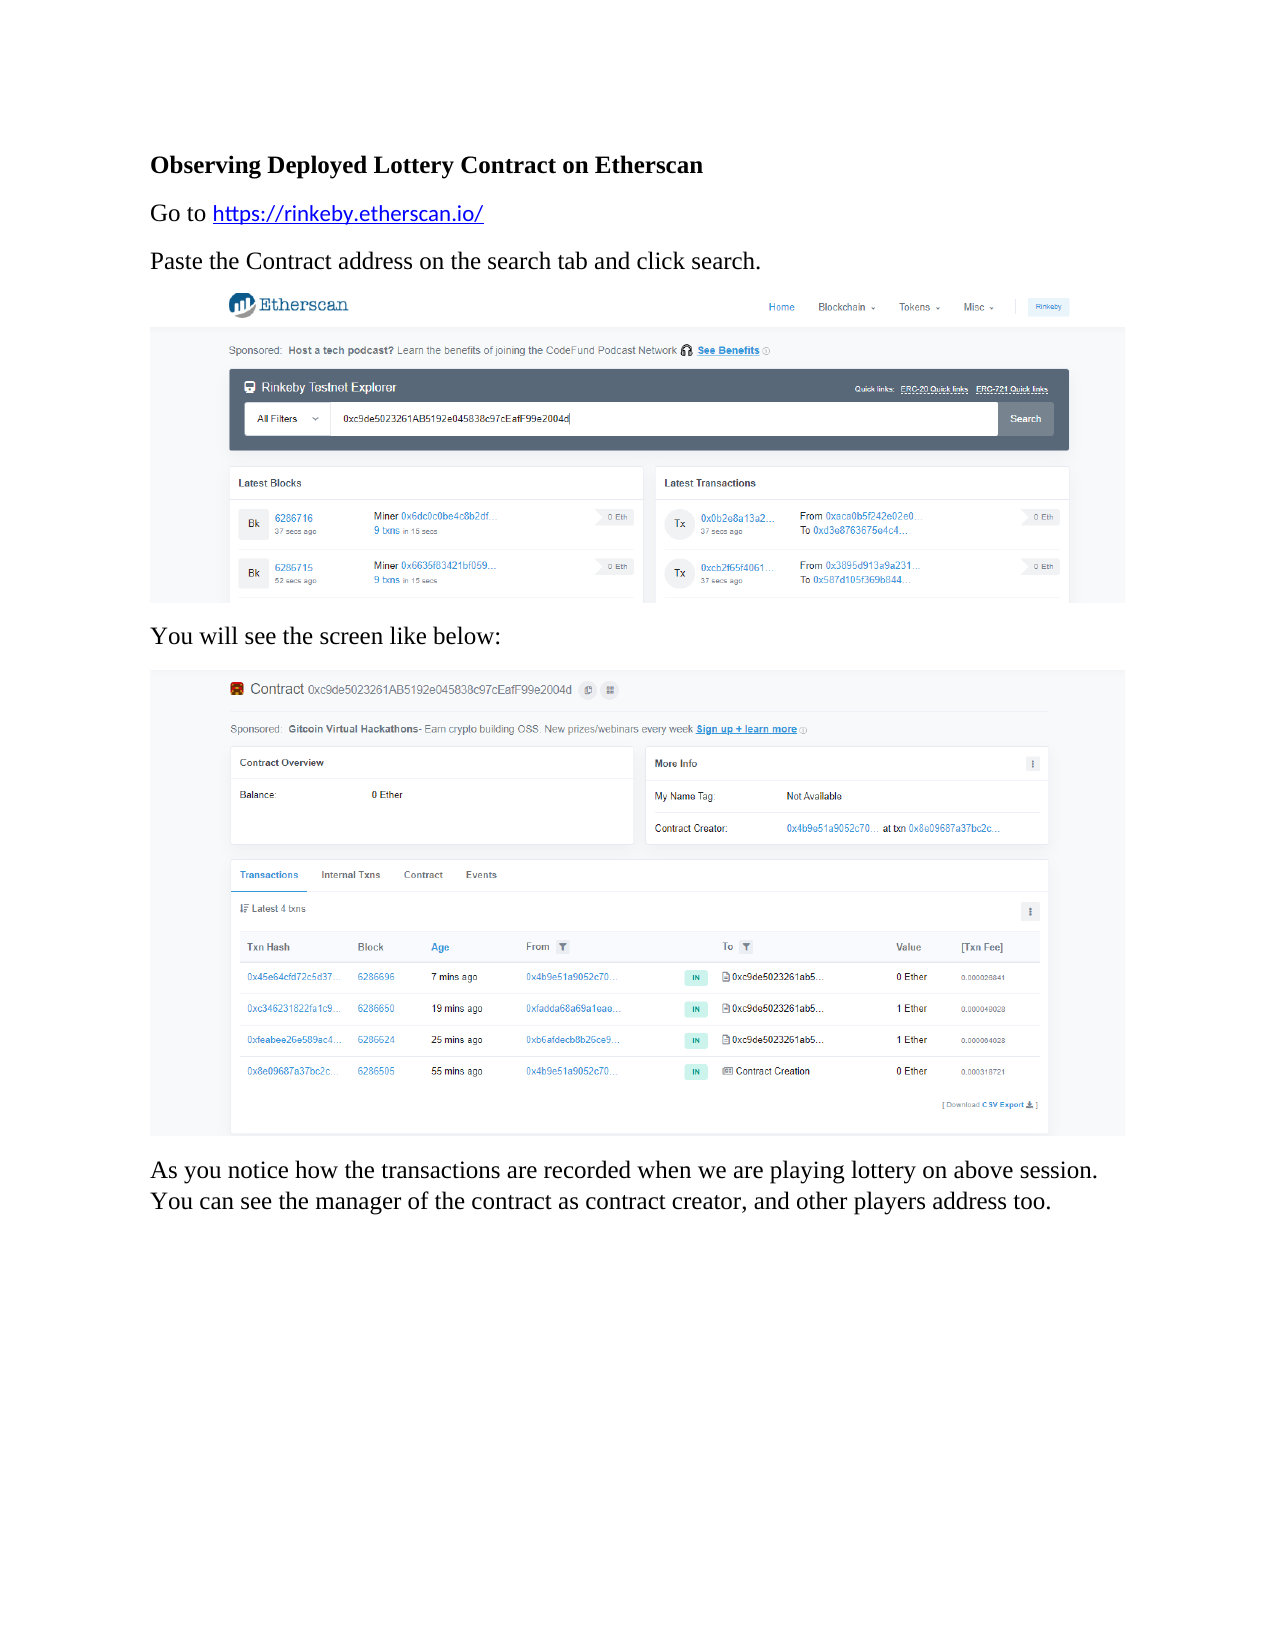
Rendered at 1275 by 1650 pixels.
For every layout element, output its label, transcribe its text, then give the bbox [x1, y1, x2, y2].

picture [150, 669, 1125, 1136]
text Observing Deployed Lottery Contract on Etherscan [150, 150, 1125, 179]
text Paste the Contract address on the search tab and click search. [150, 246, 1125, 274]
text As you notice how the transactions are recorded when we are playing lottery on above session. You can see the manager of the contract as contract creator, and other players address too. [150, 1155, 1125, 1214]
text Go to https://rinkeby.etherscan.io/ [150, 198, 1125, 227]
text You will see the screen like below: [150, 621, 1125, 650]
picture [150, 293, 1125, 603]
